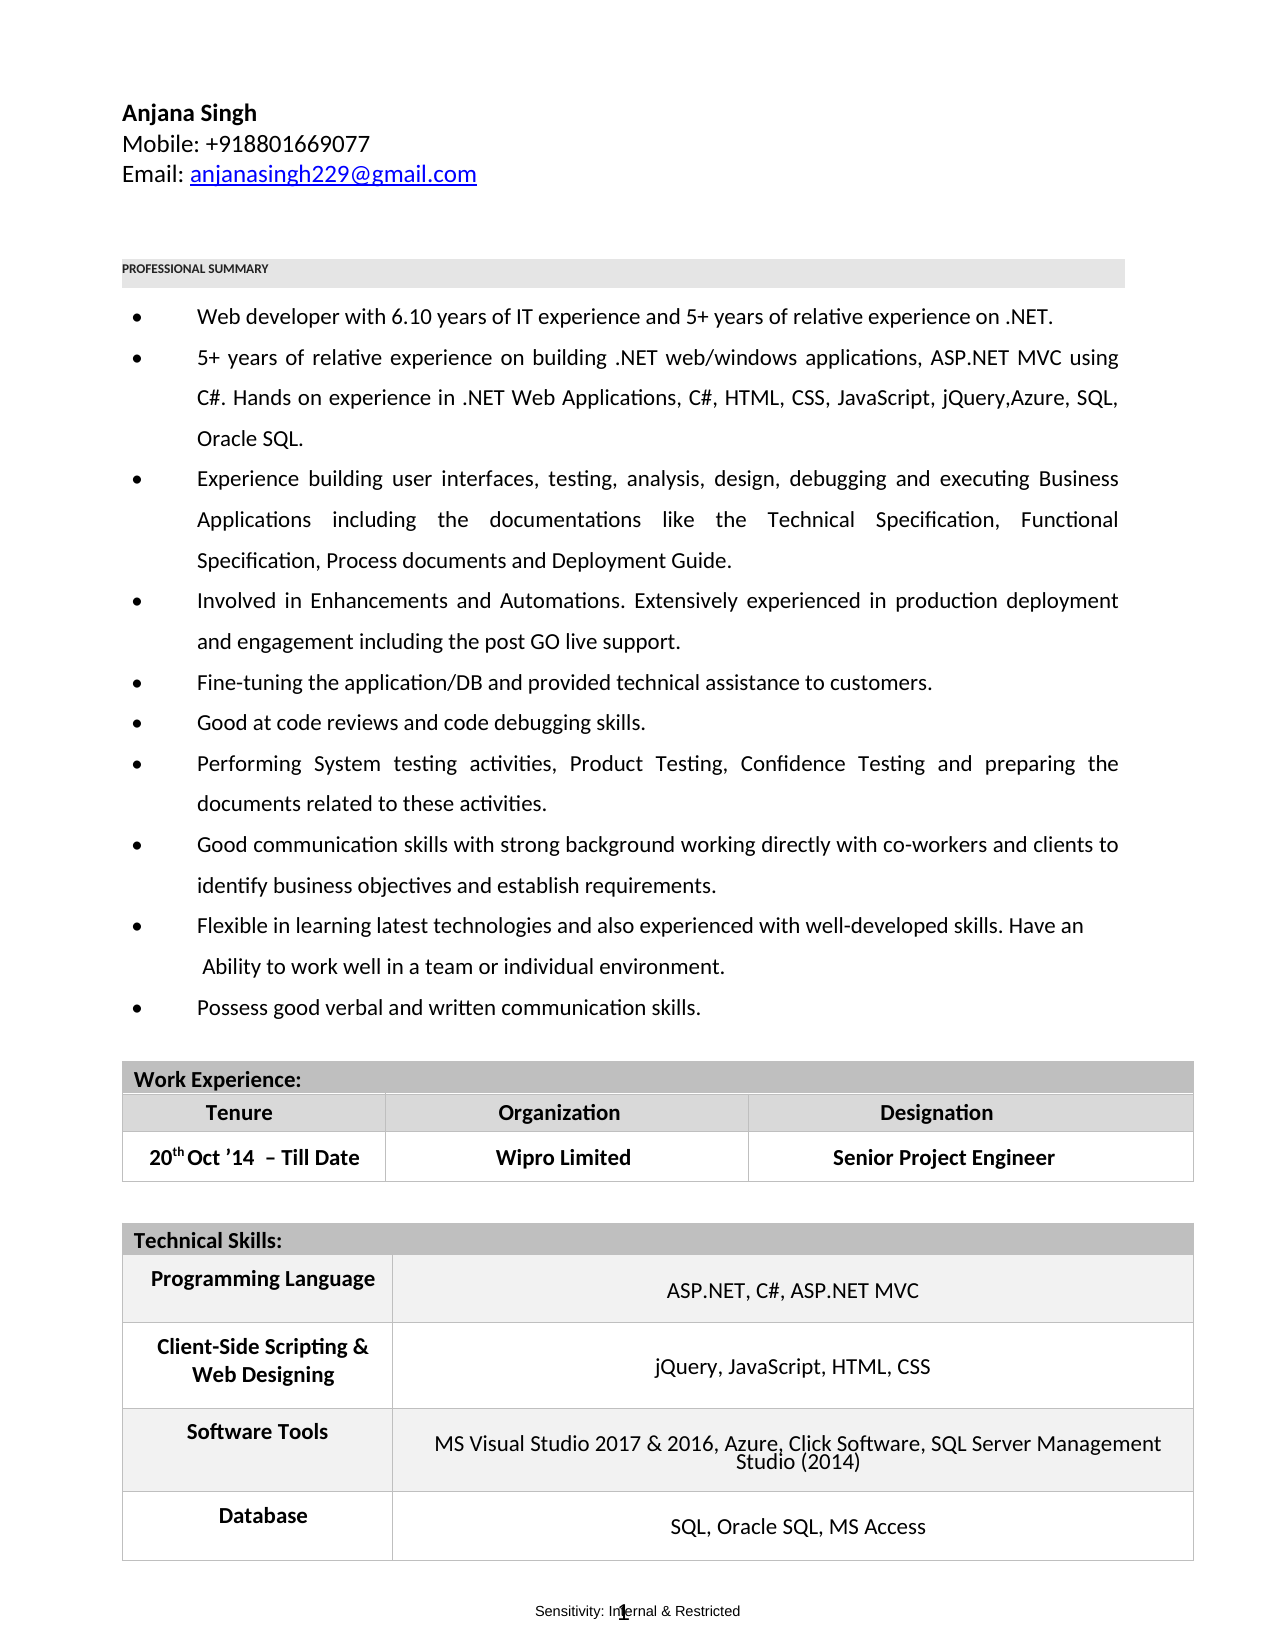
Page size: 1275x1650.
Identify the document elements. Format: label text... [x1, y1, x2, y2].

table_header [386, 1063, 1193, 1093]
list 5+ years of relative experience on building .NET web/windows applications, ASP.NET MVC using C#. Hands on experience in .NET Web Applications, C#, HTML, CSS, JavaScript, jQuery,Azure, SQL, Oracle SQL. [131, 330, 1120, 452]
table_cell ASP.NET, C#, ASP.NET MVC [393, 1255, 1193, 1322]
table_cell Organization [386, 1095, 748, 1131]
table_cell Senior Project Engineer [749, 1132, 1193, 1181]
text Anjana Singh [122, 84, 1125, 128]
list Performing System testing activities, Product Testing, Confidence Testing and preparing the documents related to these activities. [131, 736, 1120, 818]
table_header [393, 1224, 1193, 1254]
list Involved in Enhancements and Automations. Extensively experienced in production deployment and engagement including the post GO live support. [131, 574, 1120, 655]
table_cell Tenure [123, 1095, 385, 1131]
table_cell Client-Side Scripting & Web Designing [123, 1323, 392, 1408]
table_cell SQL, Oracle SQL, MS Access [393, 1492, 1193, 1559]
table_cell 20th Oct ’14 – Till Date [123, 1132, 385, 1181]
list Good at code reviews and code debugging skills. [131, 696, 1120, 736]
list Possess good verbal and written communication skills. [131, 980, 1120, 1021]
list Web developer with 6.10 years of IT experience and 5+ years of relative experience on .NET. [131, 289, 1120, 330]
list Good communication skills with strong background working directly with co-workers and clients to identify business objectives and establish requirements. [131, 818, 1120, 899]
table_cell Wipro Limited [386, 1132, 748, 1181]
text Ability to work well in a team or individual environment. [197, 939, 1120, 980]
list Flexible in learning latest technologies and also experienced with well-developed skills. Have an [131, 899, 1120, 939]
table_header Work Experience: [123, 1063, 385, 1093]
table_cell Software Tools [123, 1409, 392, 1491]
table_cell Programming Language [123, 1255, 392, 1322]
table_cell MS Visual Studio 2017 & 2016, Azure, Click Software, SQL Server Management Studio (2014) [393, 1409, 1193, 1491]
table_header Technical Skills: [123, 1224, 392, 1254]
list Fine-tuning the application/DB and provided technical assistance to customers. [131, 655, 1120, 696]
title PROFESSIONAL SUMMARY [122, 259, 1125, 288]
table_cell jQuery, JavaScript, HTML, CSS [393, 1323, 1193, 1408]
text Mobile: +918801669077 Email: anjanasingh229@gmail.com [370, 128, 1125, 189]
table_cell Designation [749, 1095, 1193, 1131]
list Experience building user interfaces, testing, analysis, design, debugging and executing Business Applications including the documentations like the Technical Specification, Functional Specification, Process documents and Deployment Guide. [131, 452, 1120, 574]
table_cell Database [123, 1492, 392, 1559]
